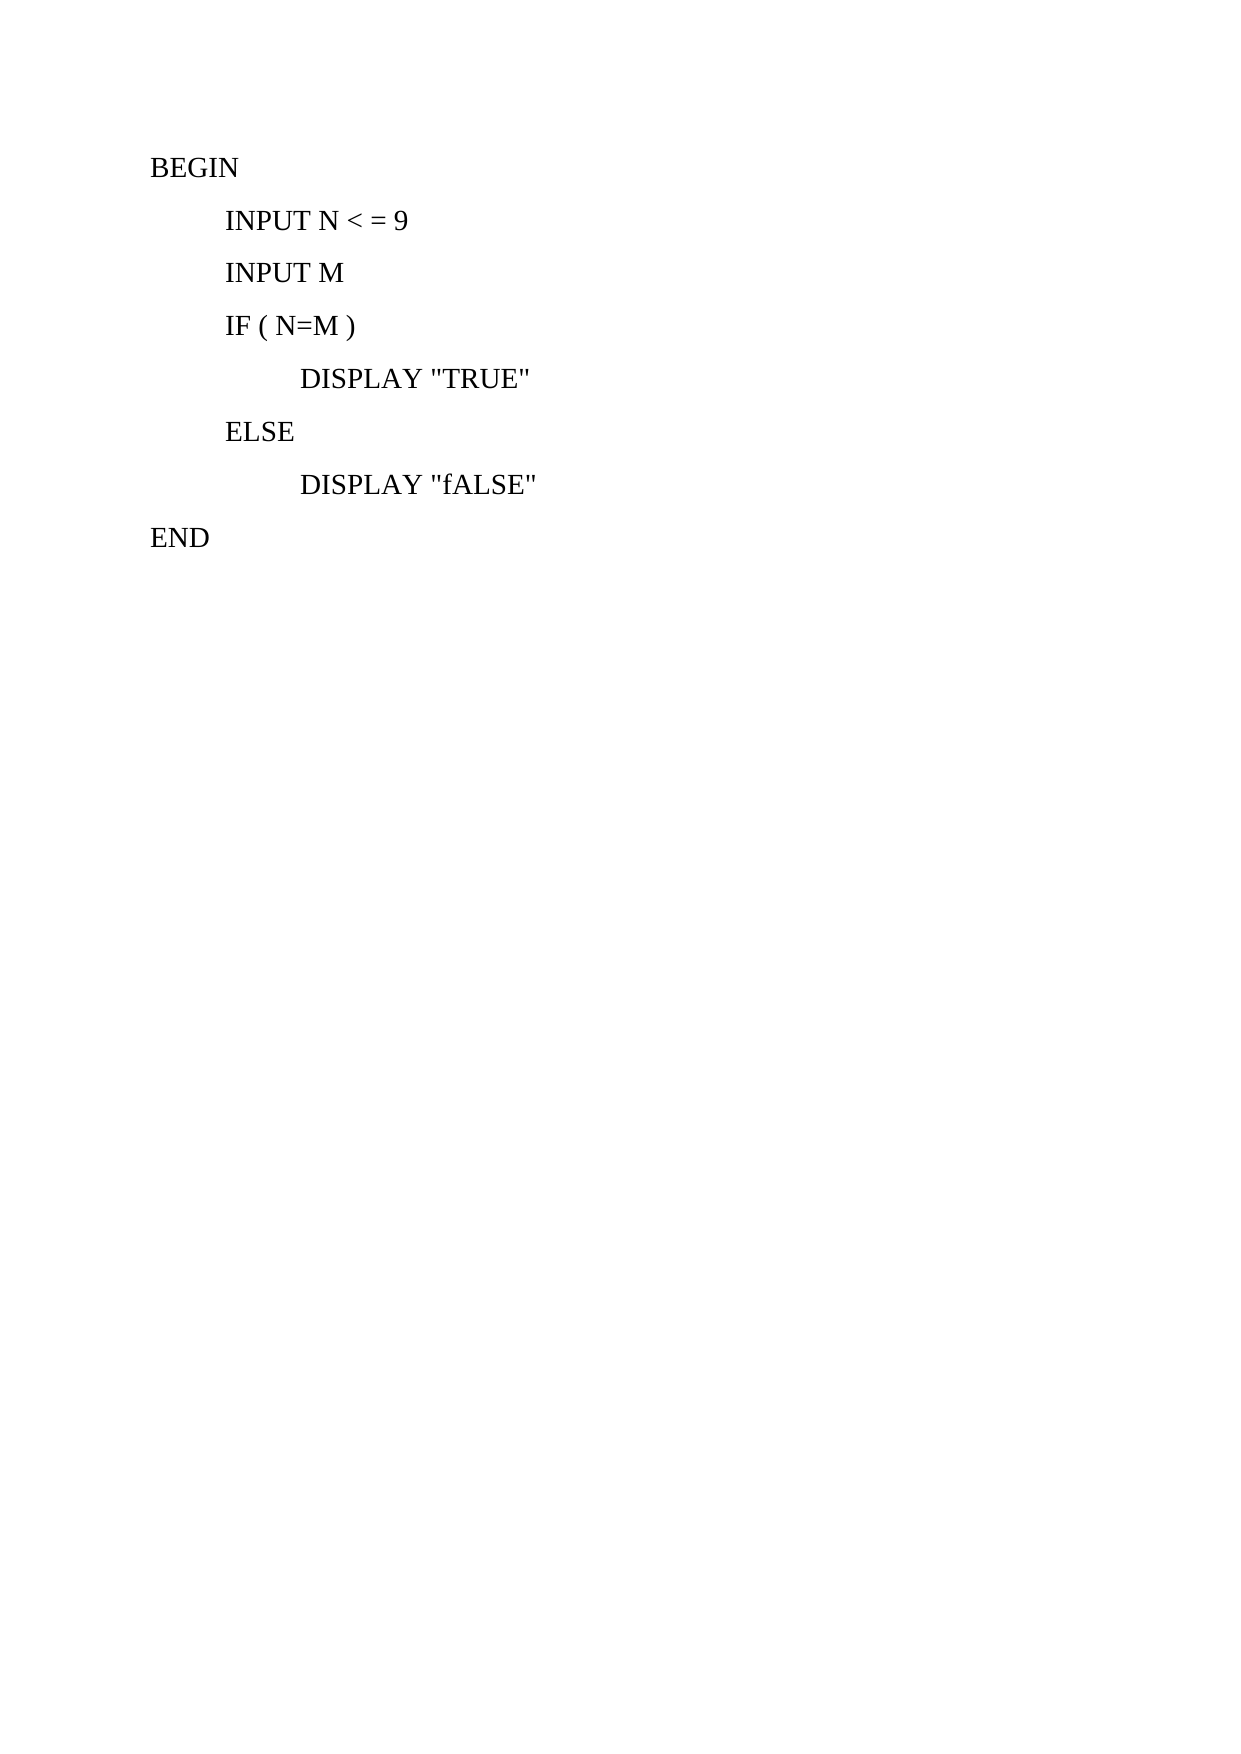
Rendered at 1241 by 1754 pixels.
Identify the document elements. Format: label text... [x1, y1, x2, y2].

text END [150, 520, 1090, 553]
text DISPLAY "TRUE" [150, 361, 1090, 395]
text ELSE [150, 414, 1090, 448]
text INPUT N < = 9 [150, 203, 1090, 236]
text BEGIN [150, 150, 1090, 183]
text DISPLAY "fALSE" [150, 467, 1090, 500]
text INPUT M [150, 256, 1090, 289]
text IF ( N=M ) [150, 308, 1090, 342]
